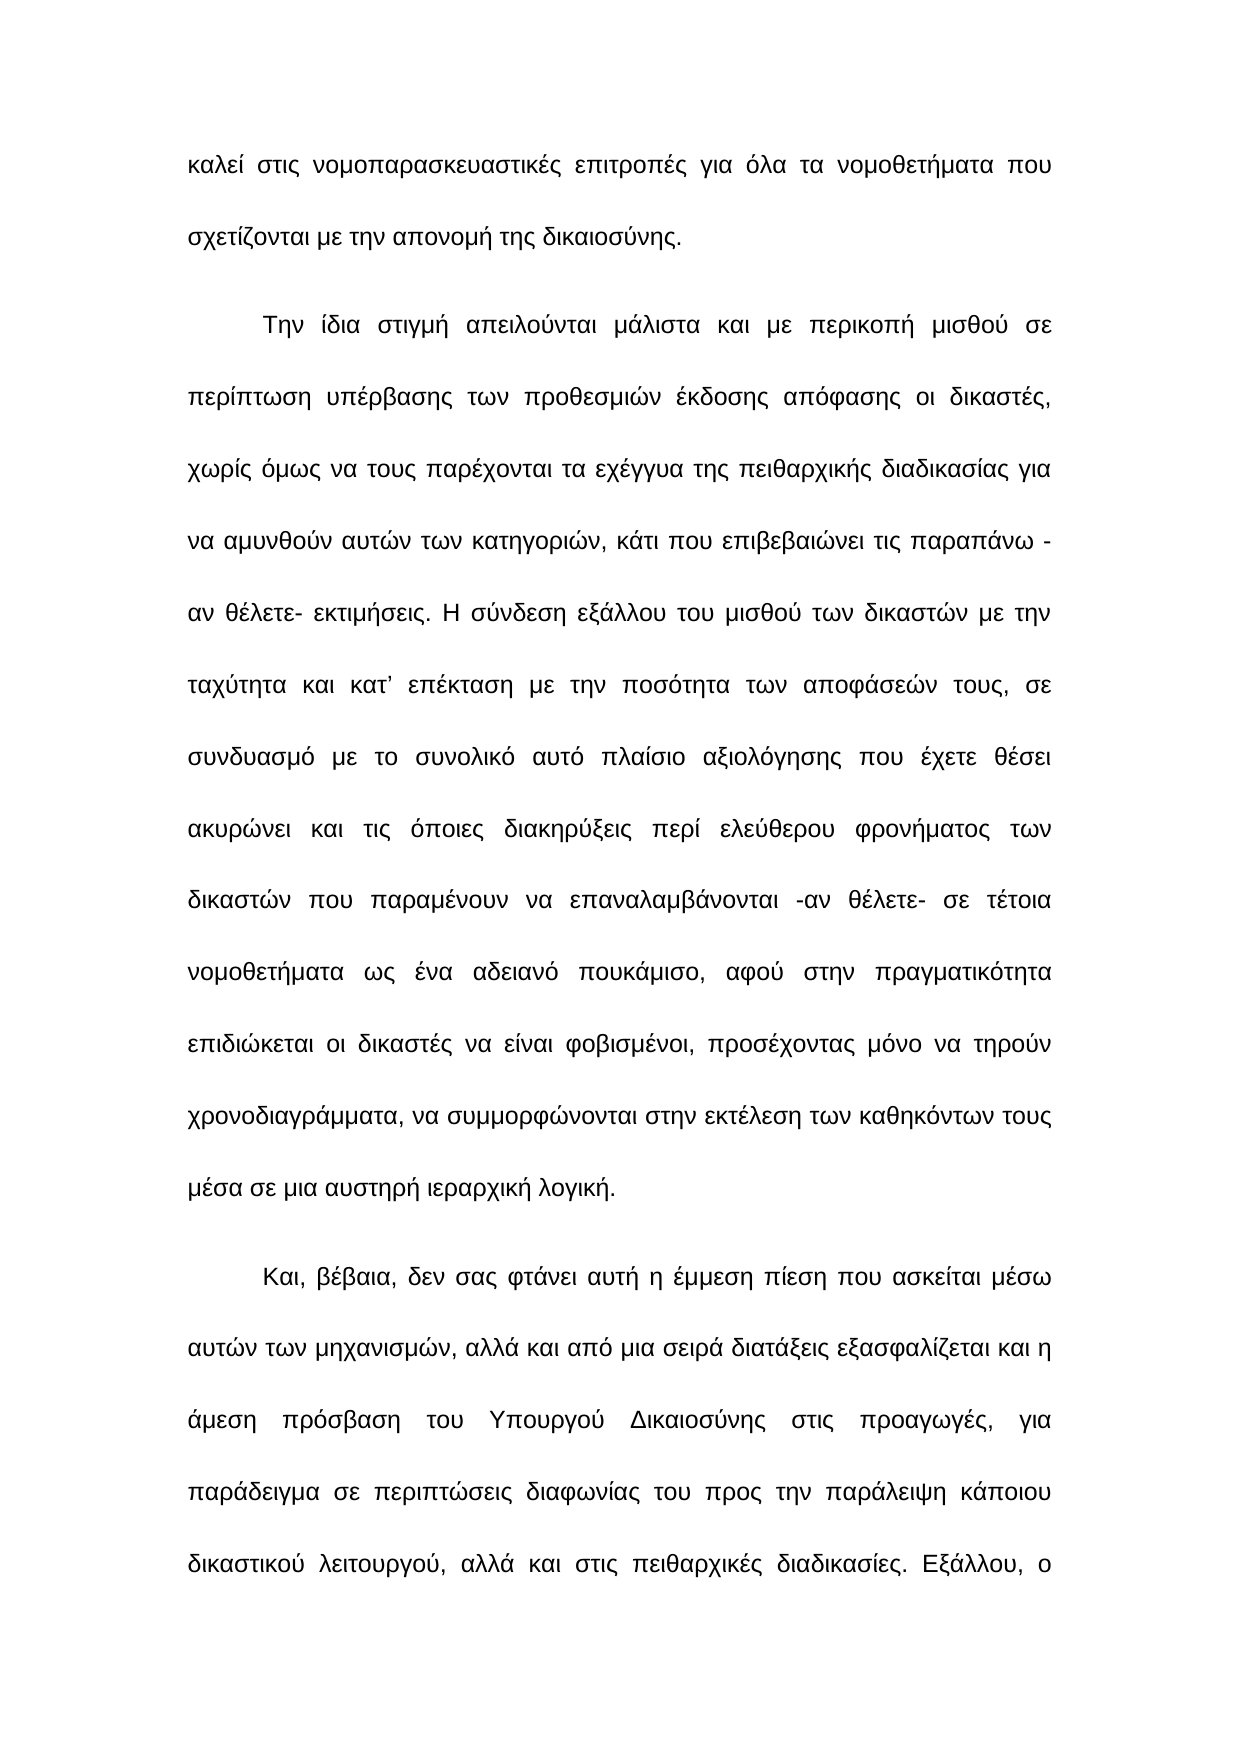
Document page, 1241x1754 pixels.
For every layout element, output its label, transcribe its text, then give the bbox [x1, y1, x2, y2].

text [187, 1261, 1053, 1578]
text Την ίδια στιγμή απειλούνται μάλιστα και με περικοπή μισθού σε περίπτωση υπέρβασης των προθεσμιών έκδοσης απόφασης οι δικαστές, χωρίς όμως να τους παρέχονται τα εχέγγυα της πειθαρχικής διαδικασίας για να αμυνθούν αυτών των κατηγοριών, κάτι που επιβεβαιώνει τις παραπάνω -αν θέλετε- εκτιμήσεις. Η σύνδεση εξάλλου του μισθού των δικαστών με την ταχύτητα και κατ’ επέκταση με την ποσότητα των αποφάσεών τους, σε συνδυασμό με το συνολικό αυτό πλαίσιο αξιολόγησης που έχετε θέσει ακυρώνει και τις όποιες διακηρύξεις περί ελεύθερου φρονήματος των δικαστών που παραμένουν να επαναλαμβάνονται -αν θέλετε- σε τέτοια νομοθετήματα ως ένα αδειανό πουκάμισο, αφού στην πραγματικότητα επιδιώκεται οι δικαστές να είναι φοβισμένοι, προσέχοντας μόνο να τηρούν χρονοδιαγράμματα, να συμμορφώνονται στην εκτέλεση των καθηκόντων τους μέσα σε μια αυστηρή ιεραρχική λογική. [187, 310, 1053, 1202]
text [187, 150, 1053, 251]
